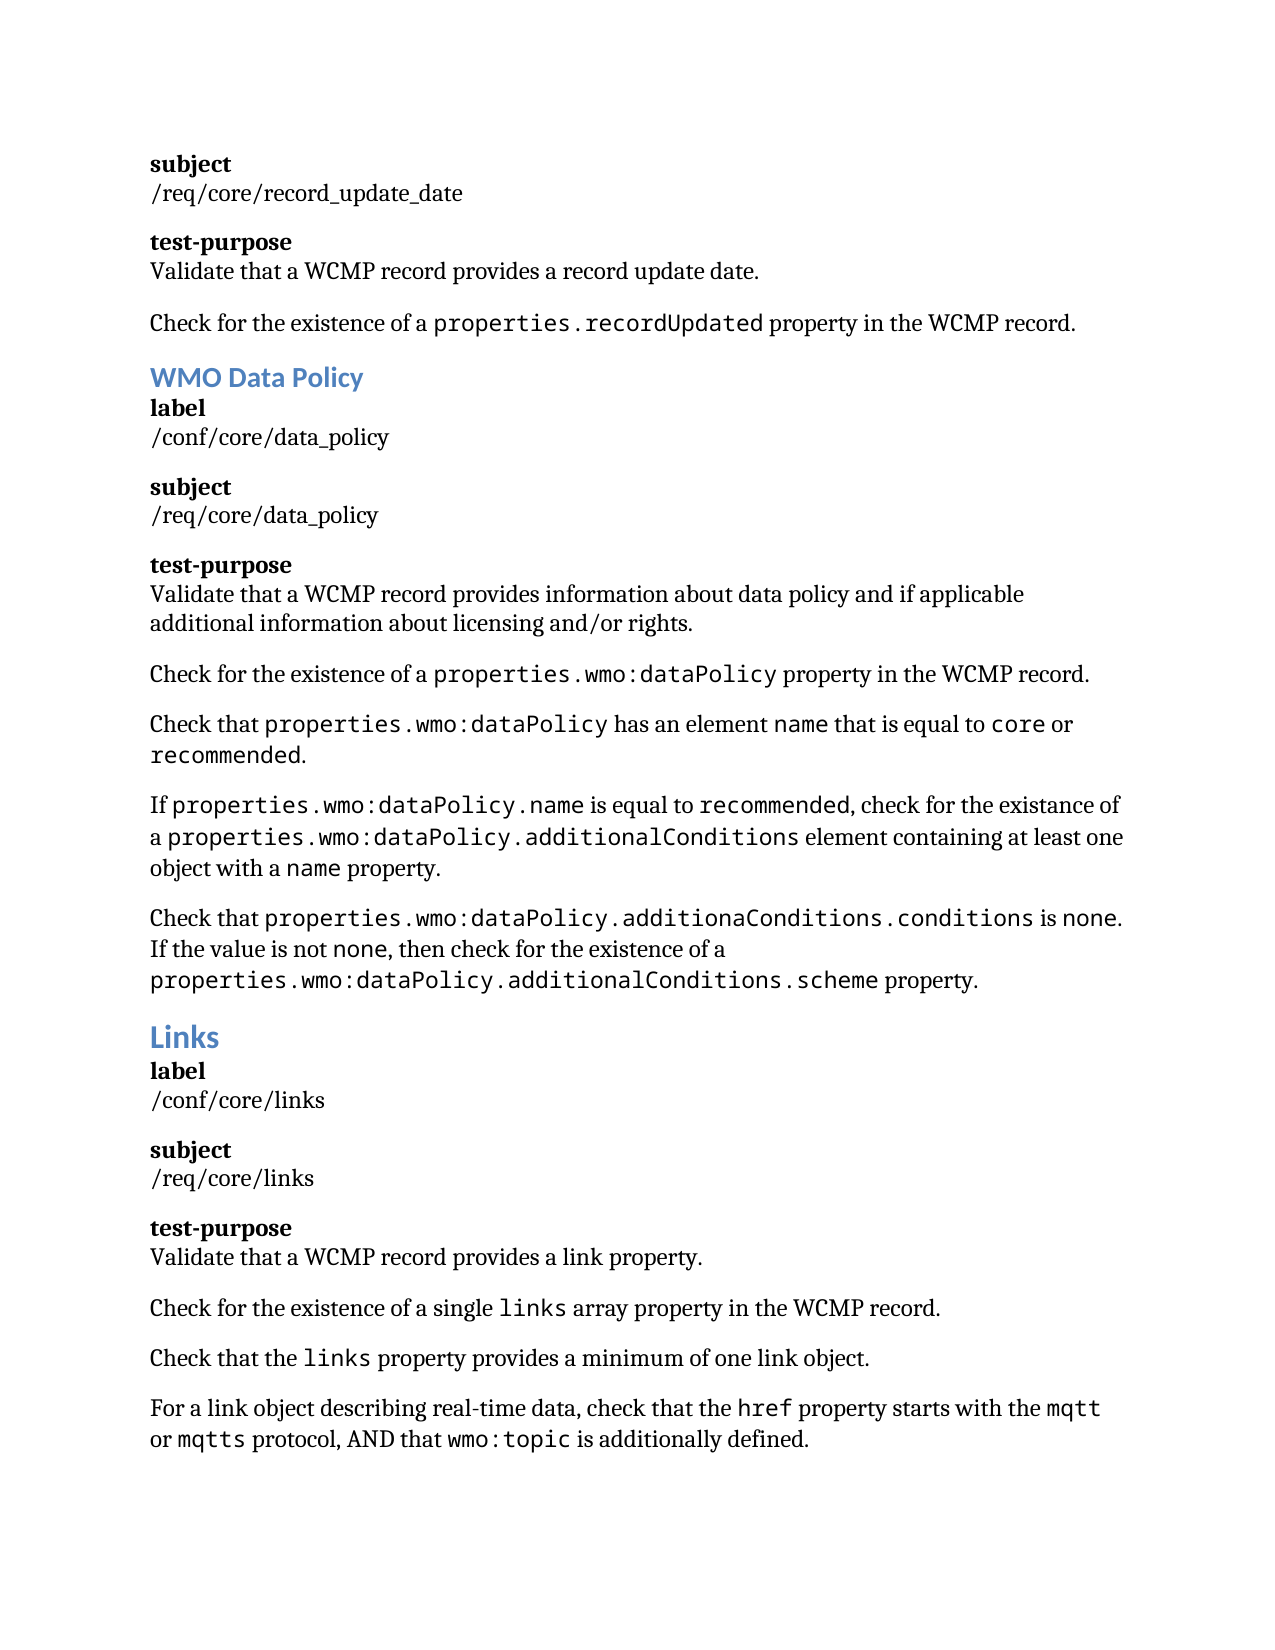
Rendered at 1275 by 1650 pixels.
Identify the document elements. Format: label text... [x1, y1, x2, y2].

text test-purpose [150, 1214, 1125, 1243]
text /conf/core/data_policy [150, 423, 1125, 452]
text subject [150, 150, 1125, 179]
text If properties.wmo:dataPolicy.name is equal to recommended, check for the existance of a properties.wmo:dataPolicy.additionalConditions element containing at least one object with a name property. [150, 789, 1125, 883]
subtitle WMO Data Policy [150, 359, 1125, 394]
text Check that the links property provides a minimum of one link object. [150, 1342, 1125, 1373]
text Check that properties.wmo:dataPolicy has an element name that is equal to core or recommended. [150, 708, 1125, 771]
text Check for the existence of a single links array property in the WCMP record. [150, 1292, 1125, 1323]
text label [150, 394, 1125, 423]
text /req/core/links [150, 1164, 1125, 1193]
text Check that properties.wmo:dataPolicy.additionaConditions.conditions is none. If the value is not none, then check for the existence of a properties.wmo:dataPolicy.additionalConditions.scheme property. [150, 902, 1125, 996]
subtitle Links [150, 1016, 1125, 1057]
text /req/core/data_policy [150, 501, 1125, 530]
text /conf/core/links [150, 1086, 1125, 1115]
text Check for the existence of a properties.recordUpdated property in the WCMP record. [150, 307, 1125, 338]
text Validate that a WCMP record provides a record update date. [150, 257, 1125, 286]
text Validate that a WCMP record provides a link property. [150, 1243, 1125, 1271]
text label [150, 1057, 1125, 1086]
text Validate that a WCMP record provides information about data policy and if applicable additional information about licensing and/or rights. [150, 580, 1125, 637]
text /req/core/record_update_date [150, 179, 1125, 207]
text test-purpose [150, 228, 1125, 257]
text Check for the existence of a properties.wmo:dataPolicy property in the WCMP record. [150, 658, 1125, 689]
text subject [150, 1136, 1125, 1164]
text test-purpose [150, 551, 1125, 580]
text subject [150, 473, 1125, 501]
